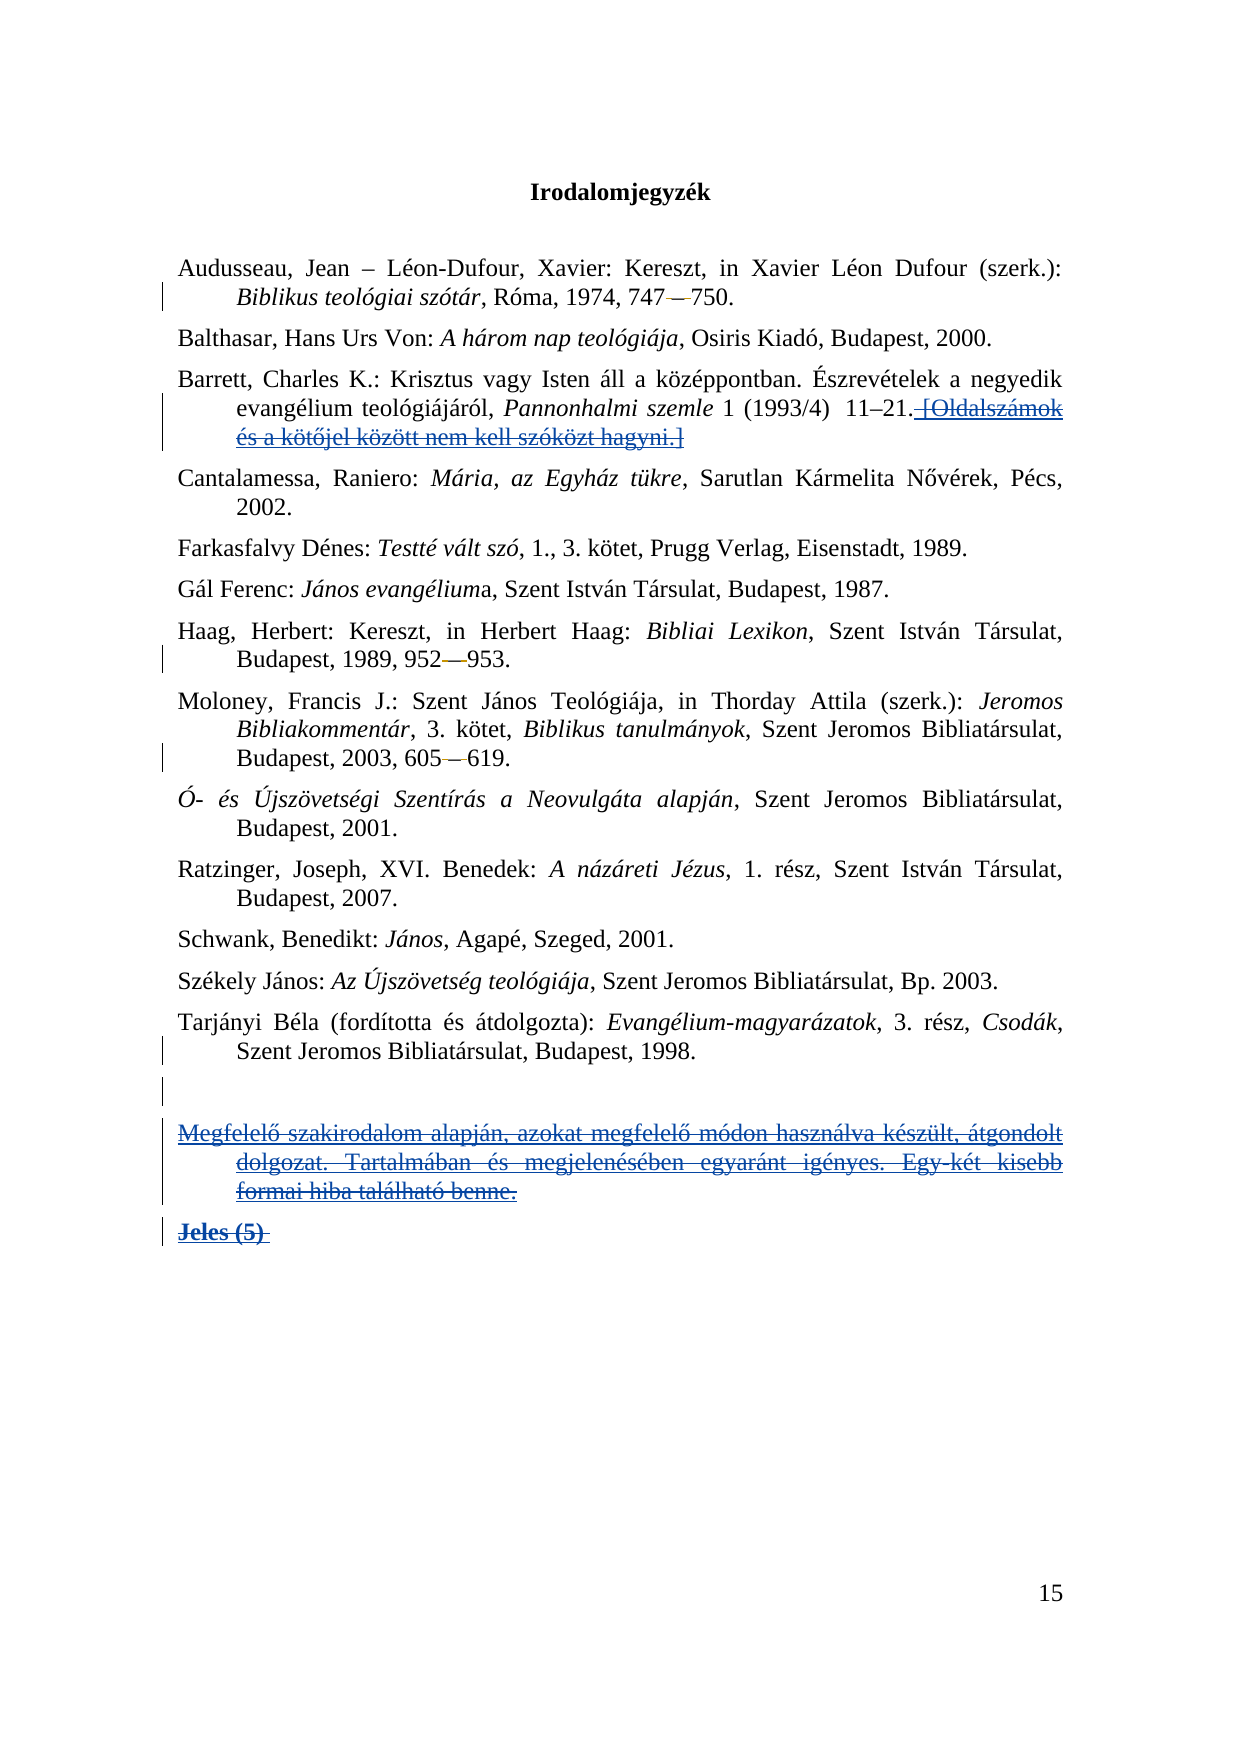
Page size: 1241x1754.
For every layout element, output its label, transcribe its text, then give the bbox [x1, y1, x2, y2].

text Barrett, Charles K.: Krisztus vagy Isten áll a középpontban. Észrevételek a negyedik evangélium teológiájáról, Pannonhalmi szemle 1 (1993/4) 11–21. [177, 364, 1063, 451]
text Haag, Herbert: Kereszt, in Herbert Haag: Bibliai Lexikon, Szent István Társulat, Budapest, 1989, 952–953. [177, 616, 1063, 673]
text Ó- és Újszövetségi Szentírás a Neovulgáta alapján, Szent Jeromos Bibliatársulat, Budapest, 2001. [177, 784, 1063, 842]
text Balthasar, Hans Urs Von: A három nap teológiája, Osiris Kiadó, Budapest, 2000. [177, 323, 1063, 352]
text Farkasfalvy Dénes: Testté vált szó, 1., 3. kötet, Prugg Verlag, Eisenstadt, 1989. [177, 533, 1063, 562]
text Székely János: Az Újszövetség teológiája, Szent Jeromos Bibliatársulat, Bp. 2003. [177, 966, 1063, 994]
text Irodalomjegyzék [177, 177, 1063, 206]
text Schwank, Benedikt: János, Agapé, Szeged, 2001. [177, 924, 1063, 953]
text Tarjányi Béla (fordította és átdolgozta): Evangélium-magyarázatok, 3. rész, Csodák, Szent Jeromos Bibliatársulat, Budapest, 1998. [177, 1007, 1063, 1064]
text Moloney, Francis J.: Szent János Teológiája, in Thorday Attila (szerk.): Jeromos Bibliakommentár, 3. kötet, Biblikus tanulmányok, Szent Jeromos Bibliatársulat, Budapest, 2003, 605–619. [177, 686, 1063, 772]
text Gál Ferenc: János evangéliuma, Szent István Társulat, Budapest, 1987. [177, 574, 1063, 603]
text Cantalamessa, Raniero: Mária, az Egyház tükre, Sarutlan Kármelita Nővérek, Pécs, 2002. [177, 463, 1063, 521]
text Audusseau, Jean – Léon-Dufour, Xavier: Kereszt, in Xavier Léon Dufour (szerk.): Biblikus teológiai szótár, Róma, 1974, 747–750. [177, 253, 1063, 311]
text Ratzinger, Joseph, XVI. Benedek: A názáreti Jézus, 1. rész, Szent István Társulat, Budapest, 2007. [177, 854, 1063, 912]
